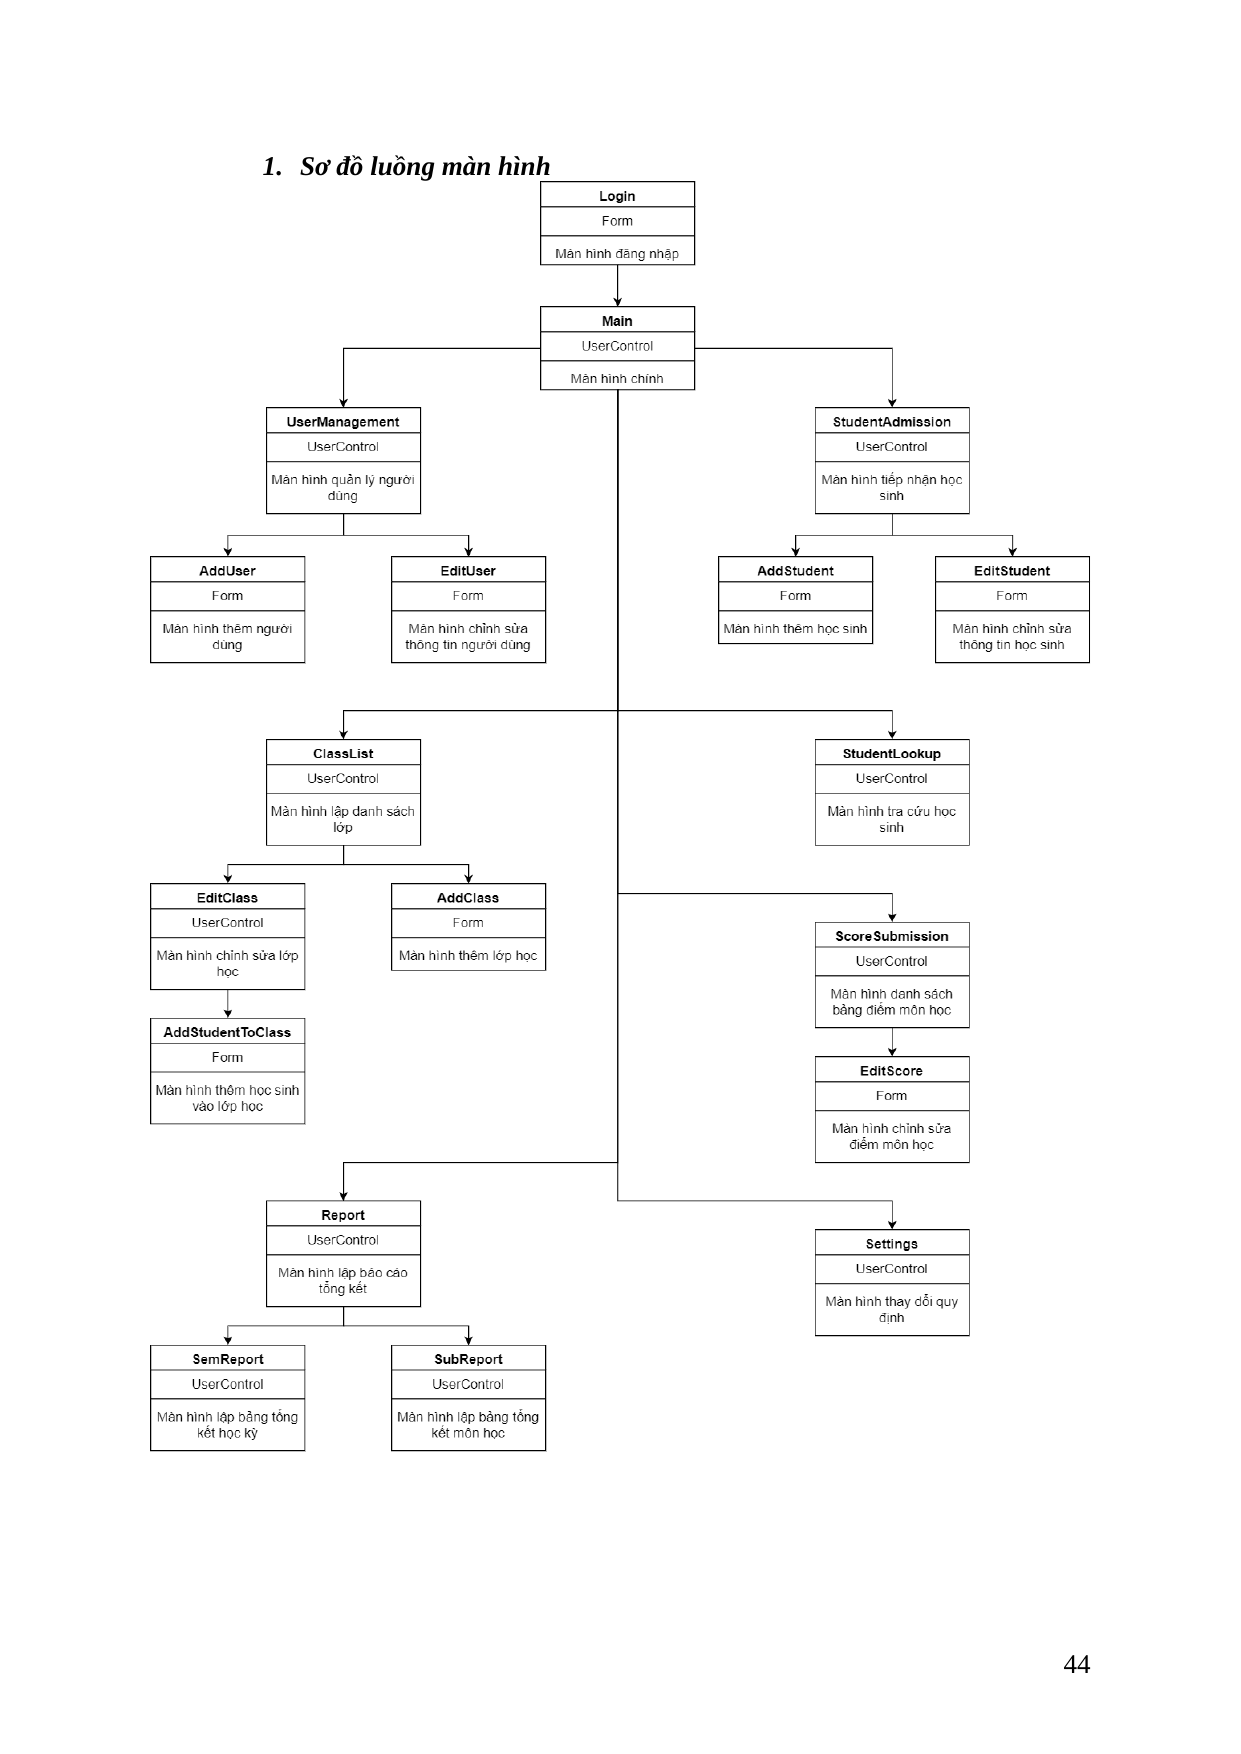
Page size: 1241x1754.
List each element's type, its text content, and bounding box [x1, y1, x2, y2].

picture [150, 181, 1091, 1454]
subtitle Sơ đồ luồng màn hình [262, 150, 1090, 181]
